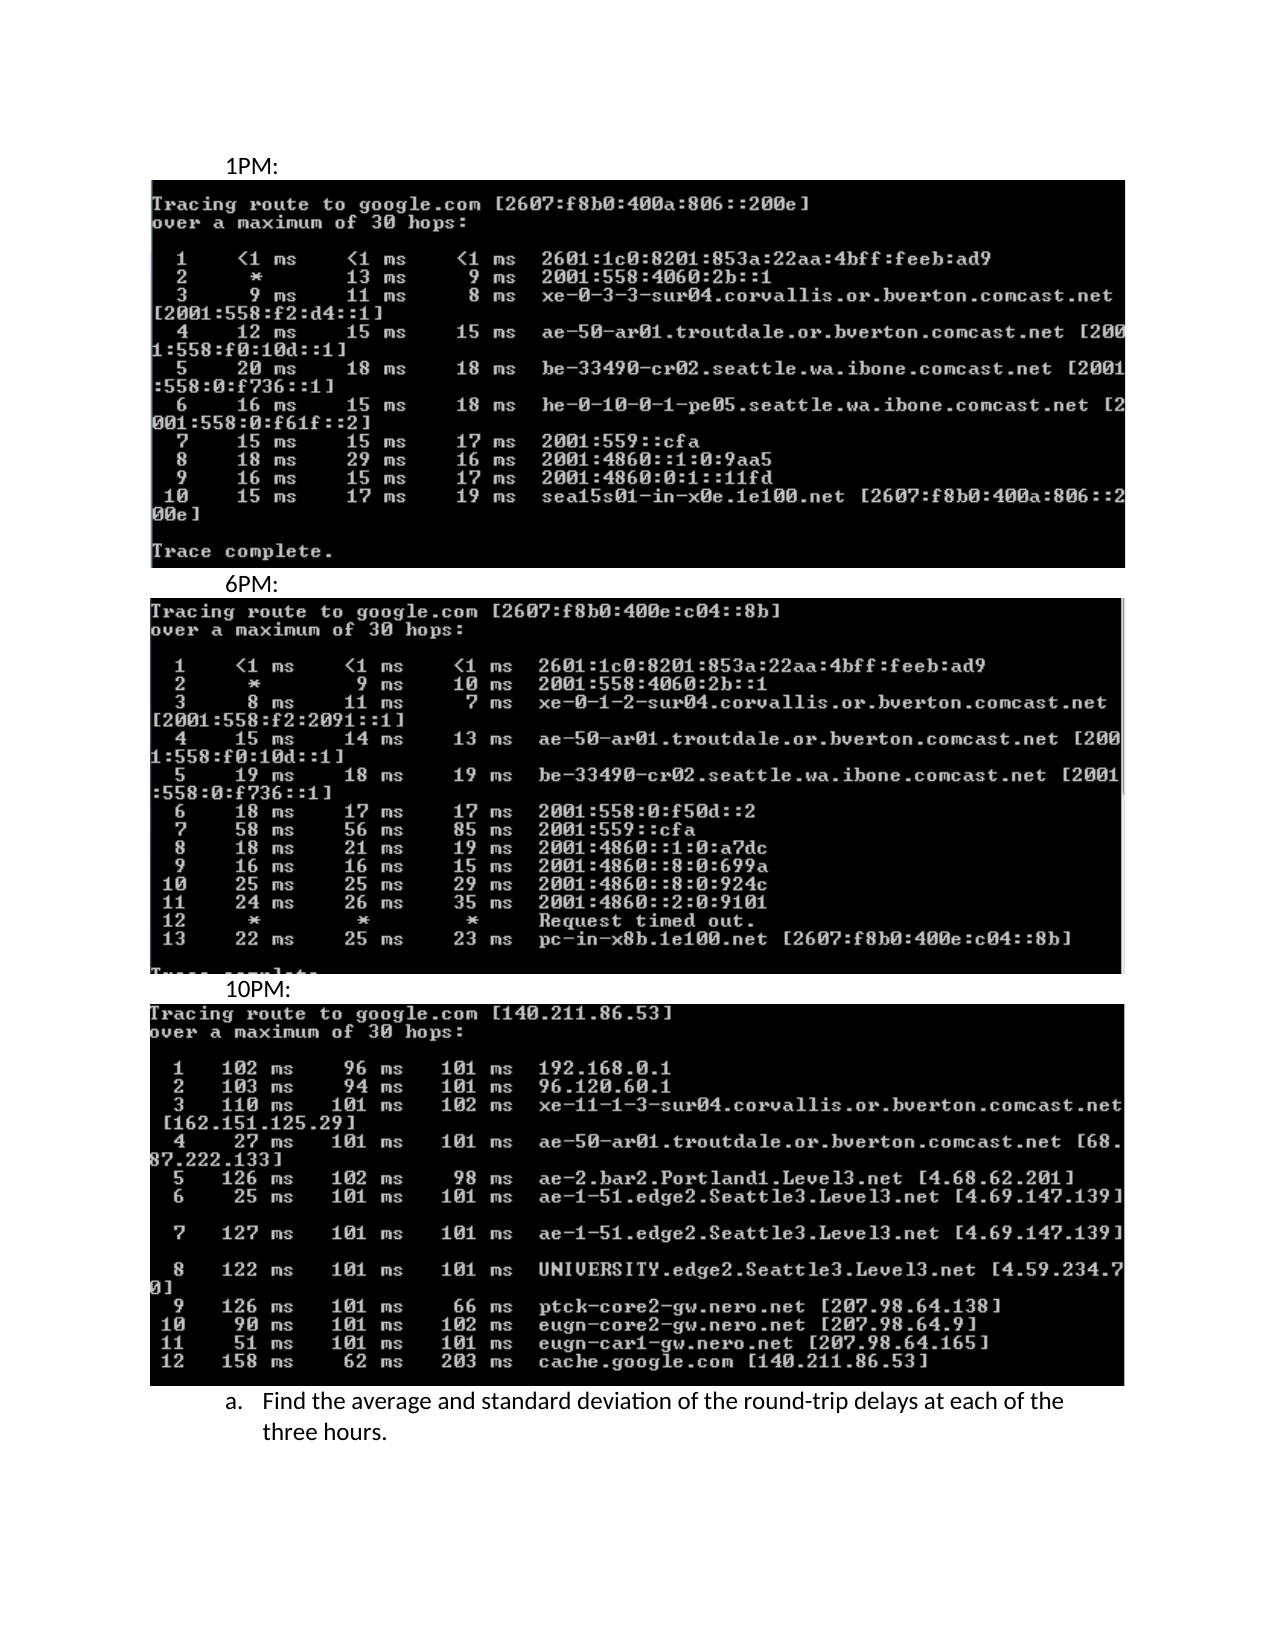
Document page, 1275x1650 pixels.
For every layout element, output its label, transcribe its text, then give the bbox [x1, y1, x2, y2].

picture [150, 180, 1125, 568]
text 1PM: [150, 150, 1125, 180]
picture [150, 1004, 1125, 1386]
list Find the average and standard deviation of the round-trip delays at each of the three hours. [225, 1386, 1125, 1446]
text 10PM: [150, 974, 1125, 1004]
text 6PM: [150, 568, 1125, 598]
picture [150, 598, 1125, 974]
